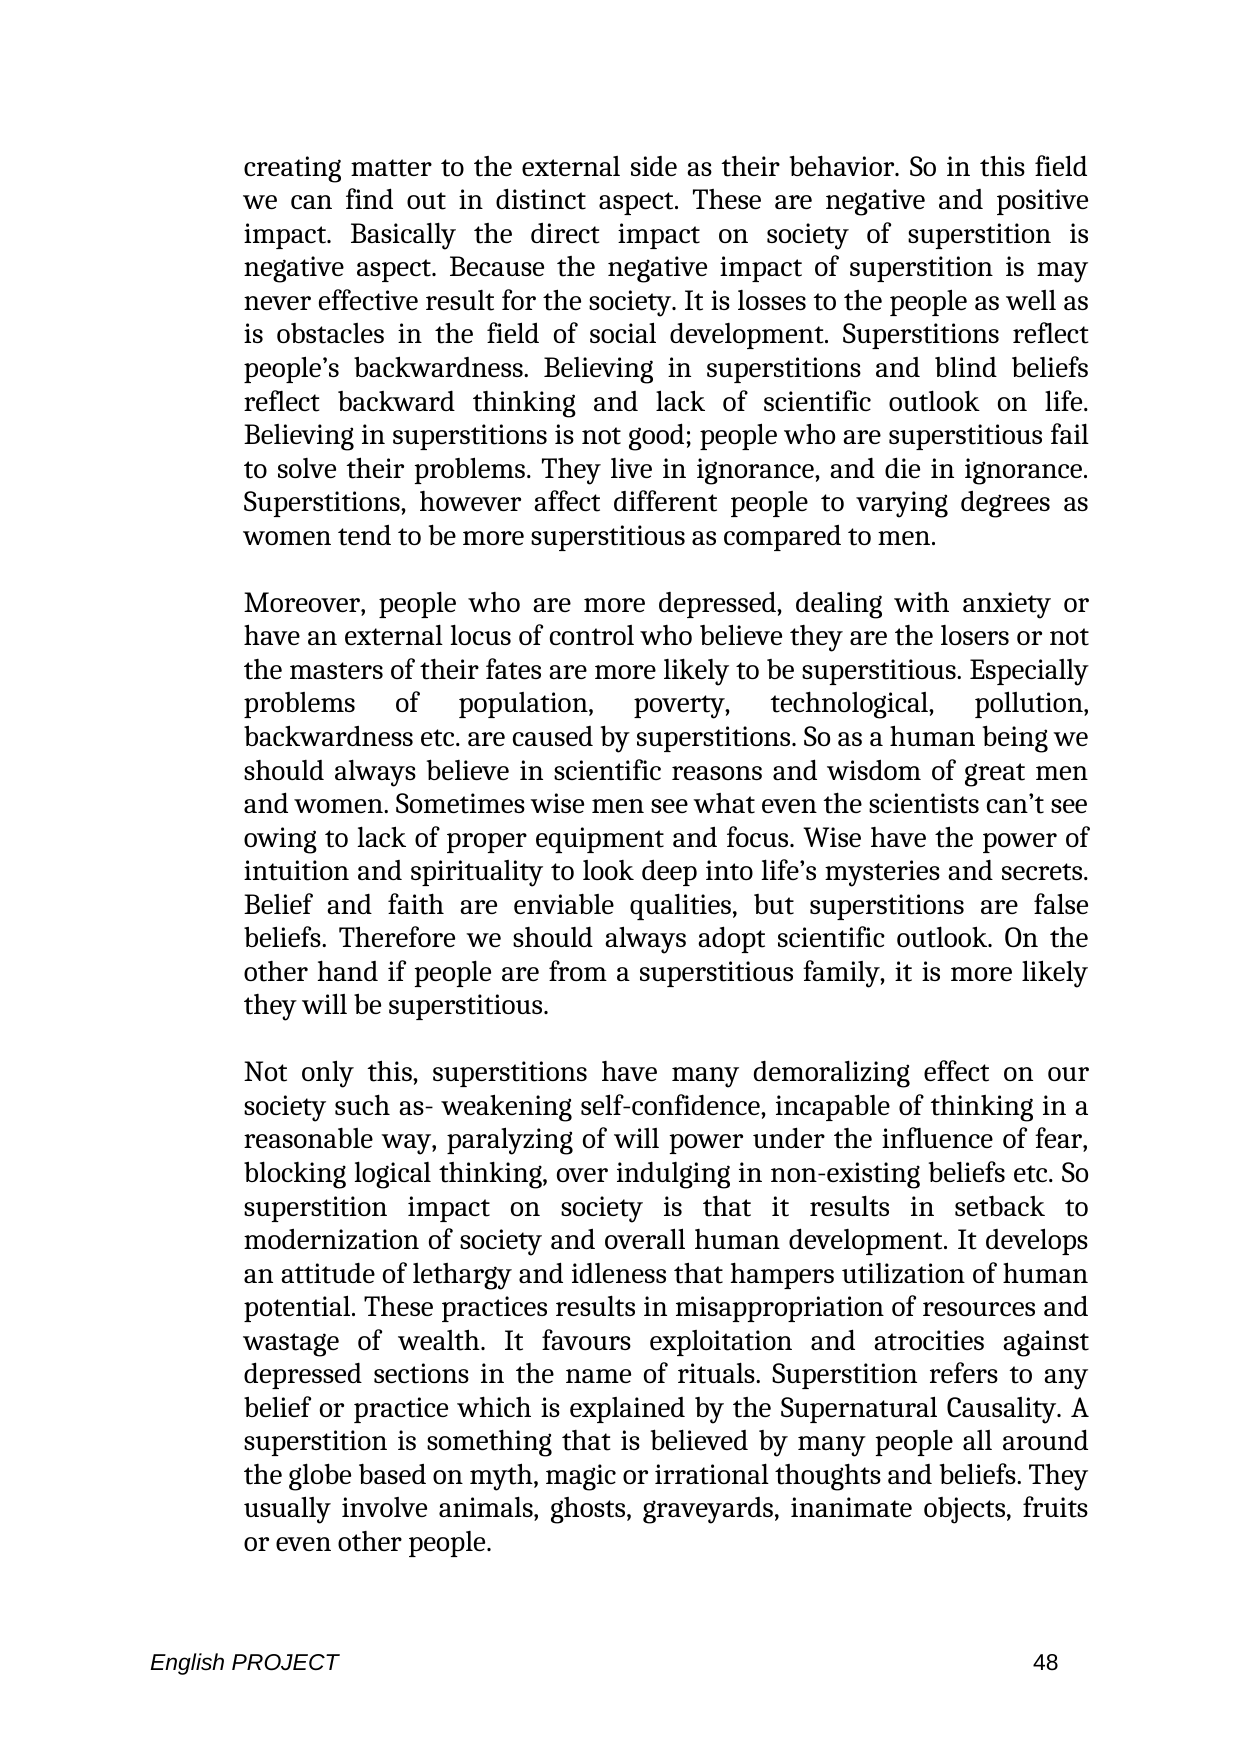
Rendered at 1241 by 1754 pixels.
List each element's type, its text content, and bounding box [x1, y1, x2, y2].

text Moreover, people who are more depressed, dealing with anxiety or have an external locus of control who believe they are the losers or not the masters of their fates are more likely to be superstitious. Especially problems of population, poverty, technological, pollution, backwardness etc. are caused by superstitions. So as a human being we should always believe in scientific reasons and wisdom of great men and women. Sometimes wise men see what even the scientists can’t see owing to lack of proper equipment and focus. Wise have the power of intuition and spirituality to look deep into life’s mysteries and secrets. Belief and faith are enviable qualities, but superstitions are false beliefs. Therefore we should always adopt scientific outlook. On the other hand if people are from a superstitious family, it is more likely they will be superstitious. [244, 586, 1090, 1022]
text Not only this, superstitions have many demoralizing effect on our society such as- weakening self-confidence, incapable of thinking in a reasonable way, paralyzing of will power under the influence of fear, blocking logical thinking, over indulging in non-existing beliefs etc. So superstition impact on society is that it results in setback to modernization of society and overall human development. It develops an attitude of lethargy and idleness that hampers utilization of human potential. These practices results in misappropriation of resources and wastage of wealth. It favours exploitation and atrocities against depressed sections in the name of rituals. Superstition refers to any belief or practice which is explained by the Supernatural Causality. A superstition is something that is believed by many people all around the globe based on myth, magic or irrational thoughts and beliefs. They usually involve animals, ghosts, graveyards, inanimate objects, fruits or even other people. [244, 1056, 1090, 1559]
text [244, 150, 1090, 552]
